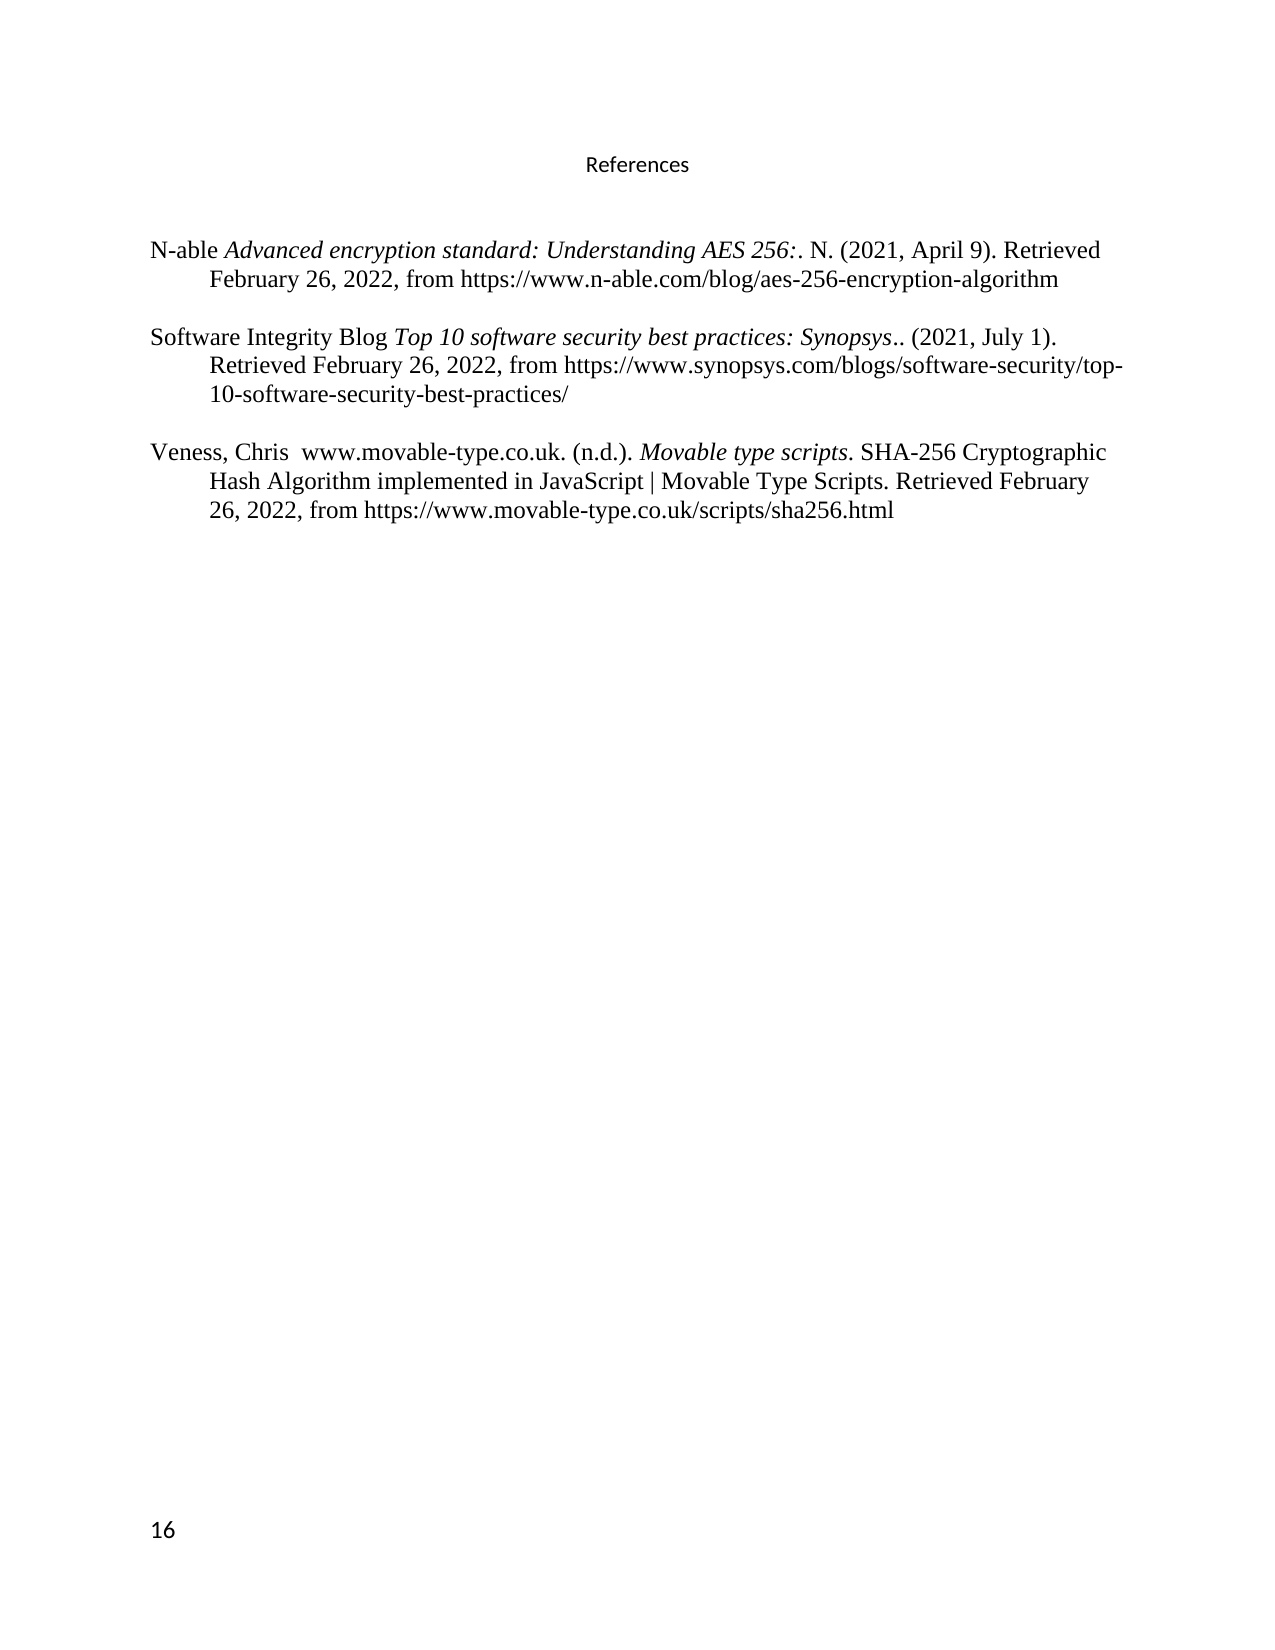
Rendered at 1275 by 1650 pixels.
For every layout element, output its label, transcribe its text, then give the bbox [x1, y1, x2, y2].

text Software Integrity Blog Top 10 software security best practices: Synopsys.. (2021, July 1). Retrieved February 26, 2022, from https://www.synopsys.com/blogs/software-security/top-10-software-security-best-practices/ [150, 322, 1125, 408]
text Veness, Chris www.movable-type.co.uk. (n.d.). Movable type scripts. SHA-256 Cryptographic Hash Algorithm implemented in JavaScript | Movable Type Scripts. Retrieved February 26, 2022, from https://www.movable-type.co.uk/scripts/sha256.html [150, 437, 1125, 523]
text References [150, 150, 1125, 178]
text N-able Advanced encryption standard: Understanding AES 256:. N. (2021, April 9). Retrieved February 26, 2022, from https://www.n-able.com/blog/aes-256-encryption-algorithm [150, 235, 1125, 293]
